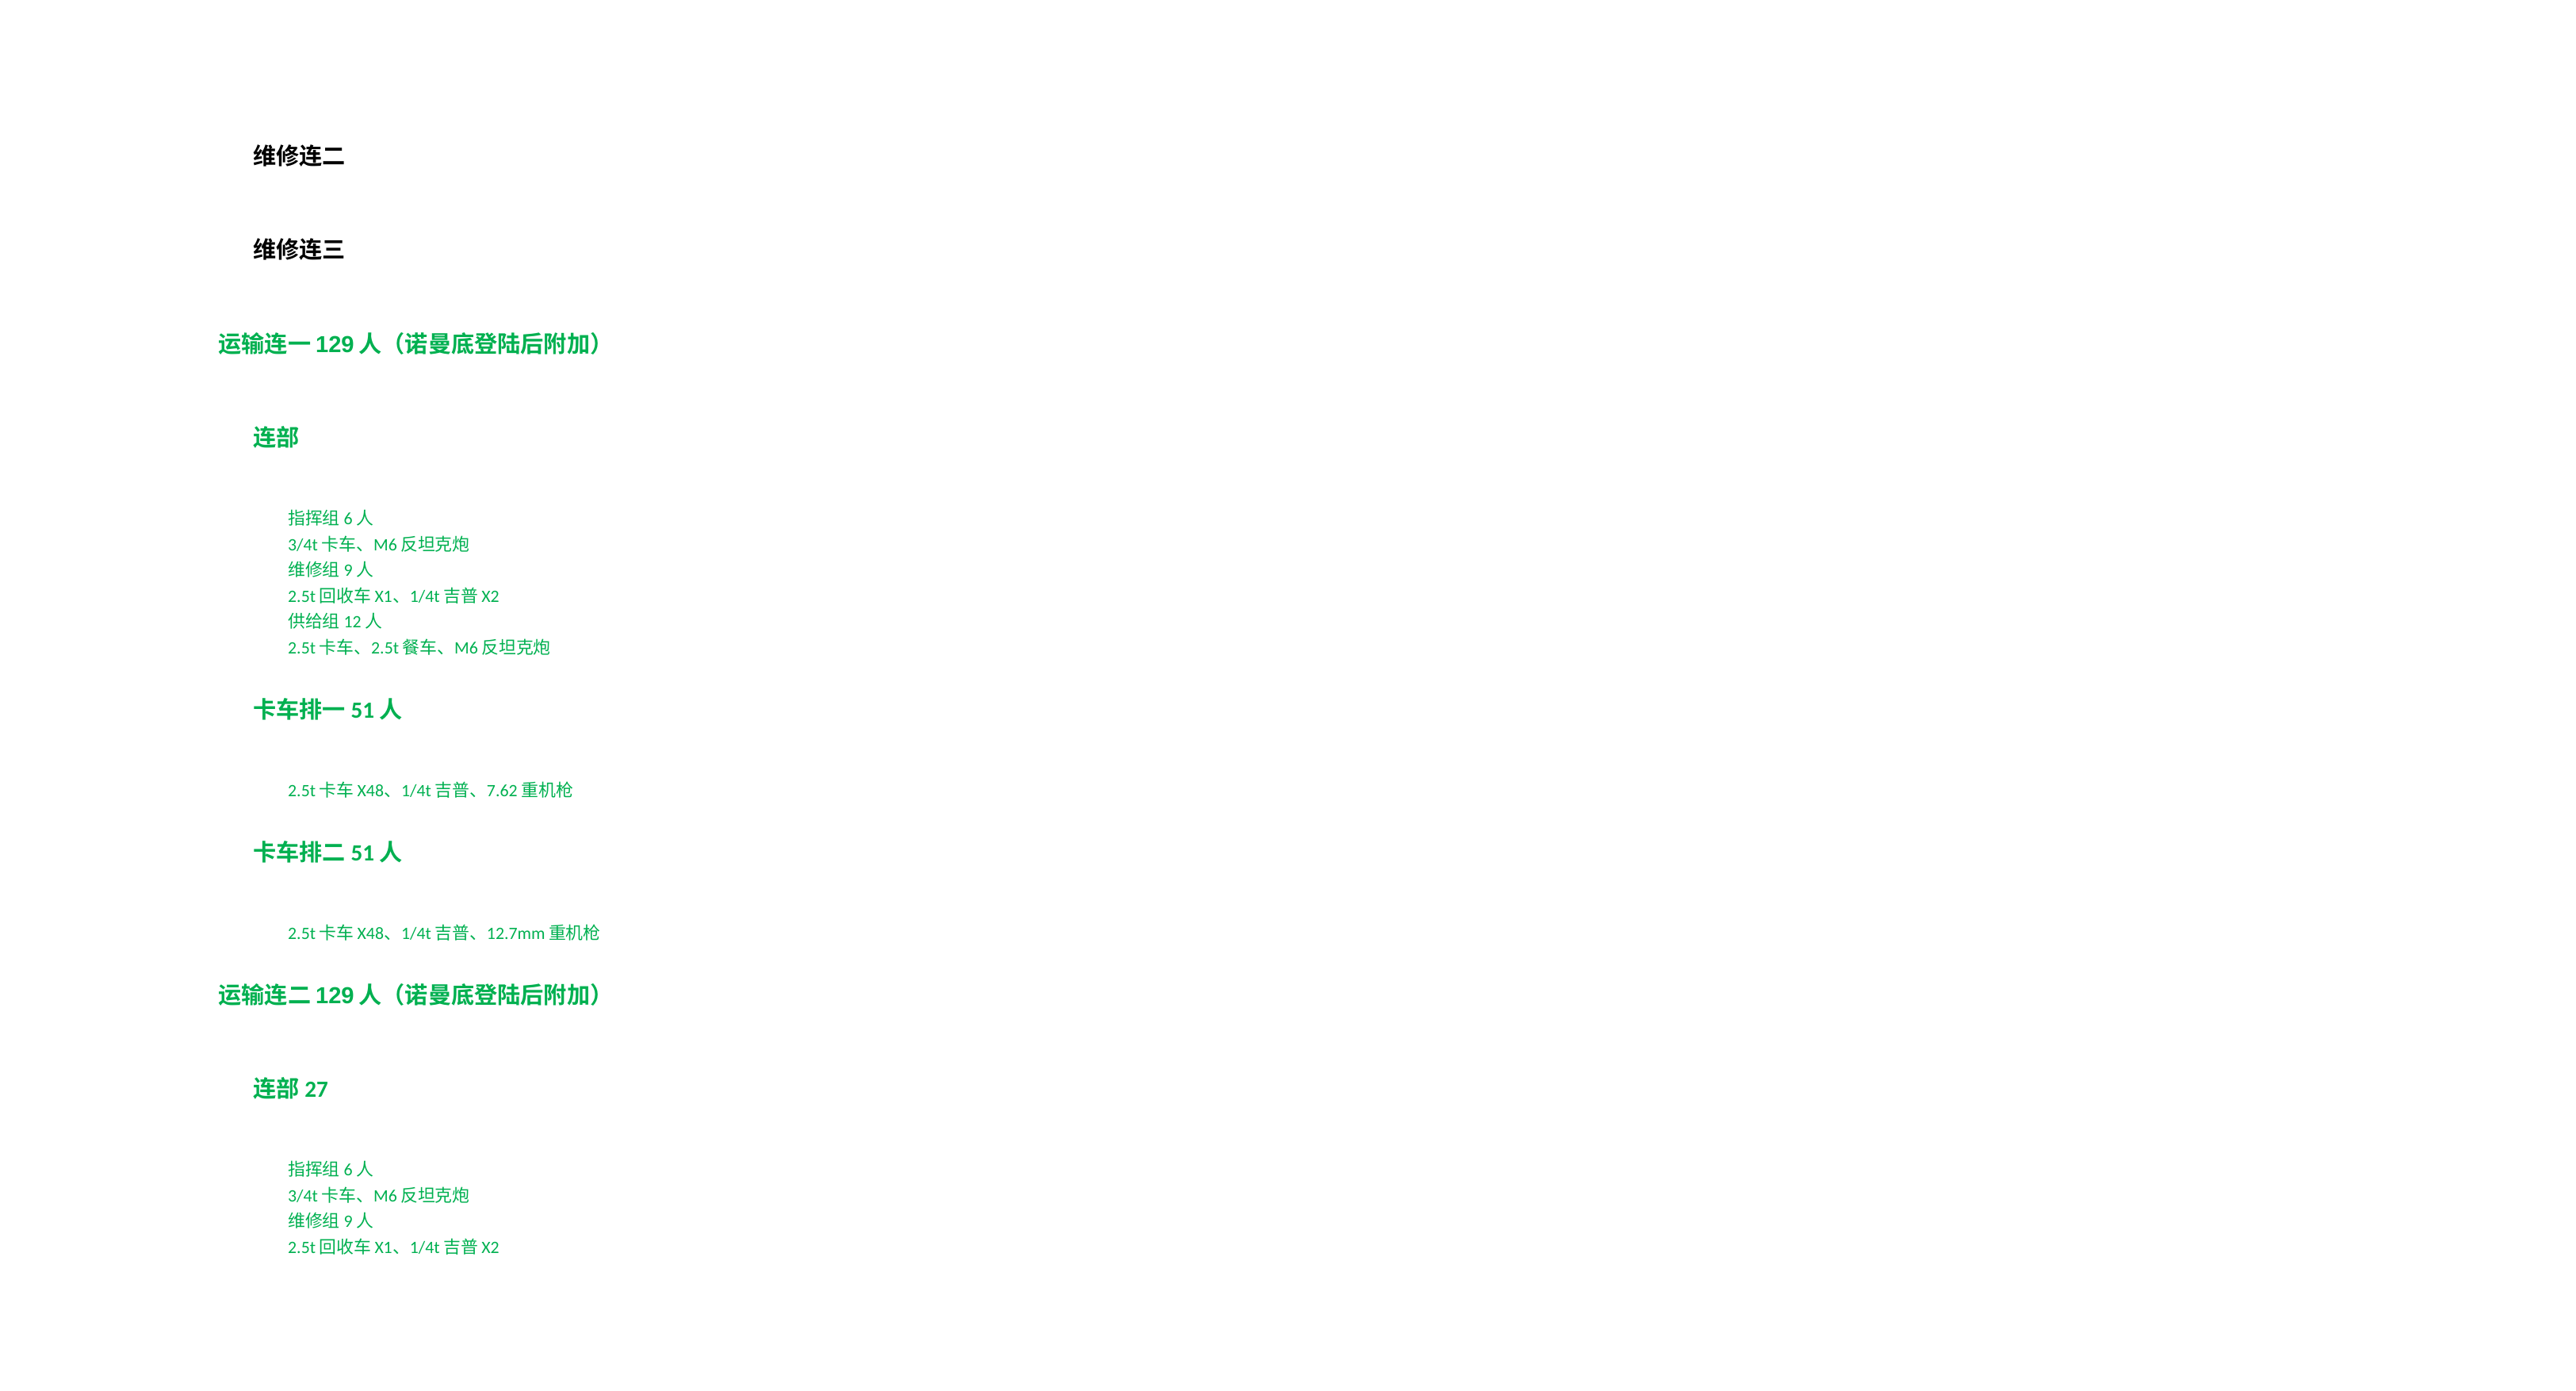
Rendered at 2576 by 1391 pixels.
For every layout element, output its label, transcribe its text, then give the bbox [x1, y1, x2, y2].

subtitle 运输连二129人（诺曼底登陆后附加） [184, 968, 2426, 1019]
text 3/4t卡车、M6反坦克炮 [253, 530, 2426, 556]
subtitle 连部 [218, 410, 2426, 462]
text 2.5t回收车X1、1/4t吉普X2 [253, 1232, 2426, 1259]
text 指挥组 6人 [253, 1155, 2426, 1181]
text 指挥组 6人 [253, 504, 2426, 530]
text 2.5t卡车X48、1/4t吉普、7.62重机枪 [253, 776, 2426, 802]
text 2.5t卡车X48、1/4t吉普、12.7mm重机枪 [253, 918, 2426, 945]
text 3/4t卡车、M6反坦克炮 [253, 1181, 2426, 1207]
text 维修组 9人 [253, 1207, 2426, 1232]
text 2.5t回收车X1、1/4t吉普X2 [253, 581, 2426, 607]
subtitle 维修连三 [218, 222, 2426, 274]
subtitle 卡车排一 51人 [218, 682, 2426, 734]
subtitle 连部 27 [218, 1061, 2426, 1113]
subtitle 运输连一129人（诺曼底登陆后附加） [184, 316, 2426, 368]
subtitle 卡车排二 51人 [218, 825, 2426, 876]
text 维修组 9人 [253, 556, 2426, 581]
subtitle 维修连二 [218, 128, 2426, 180]
text 供给组 12人 [253, 607, 2426, 633]
text 2.5t卡车、2.5t餐车、M6反坦克炮 [253, 633, 2426, 659]
